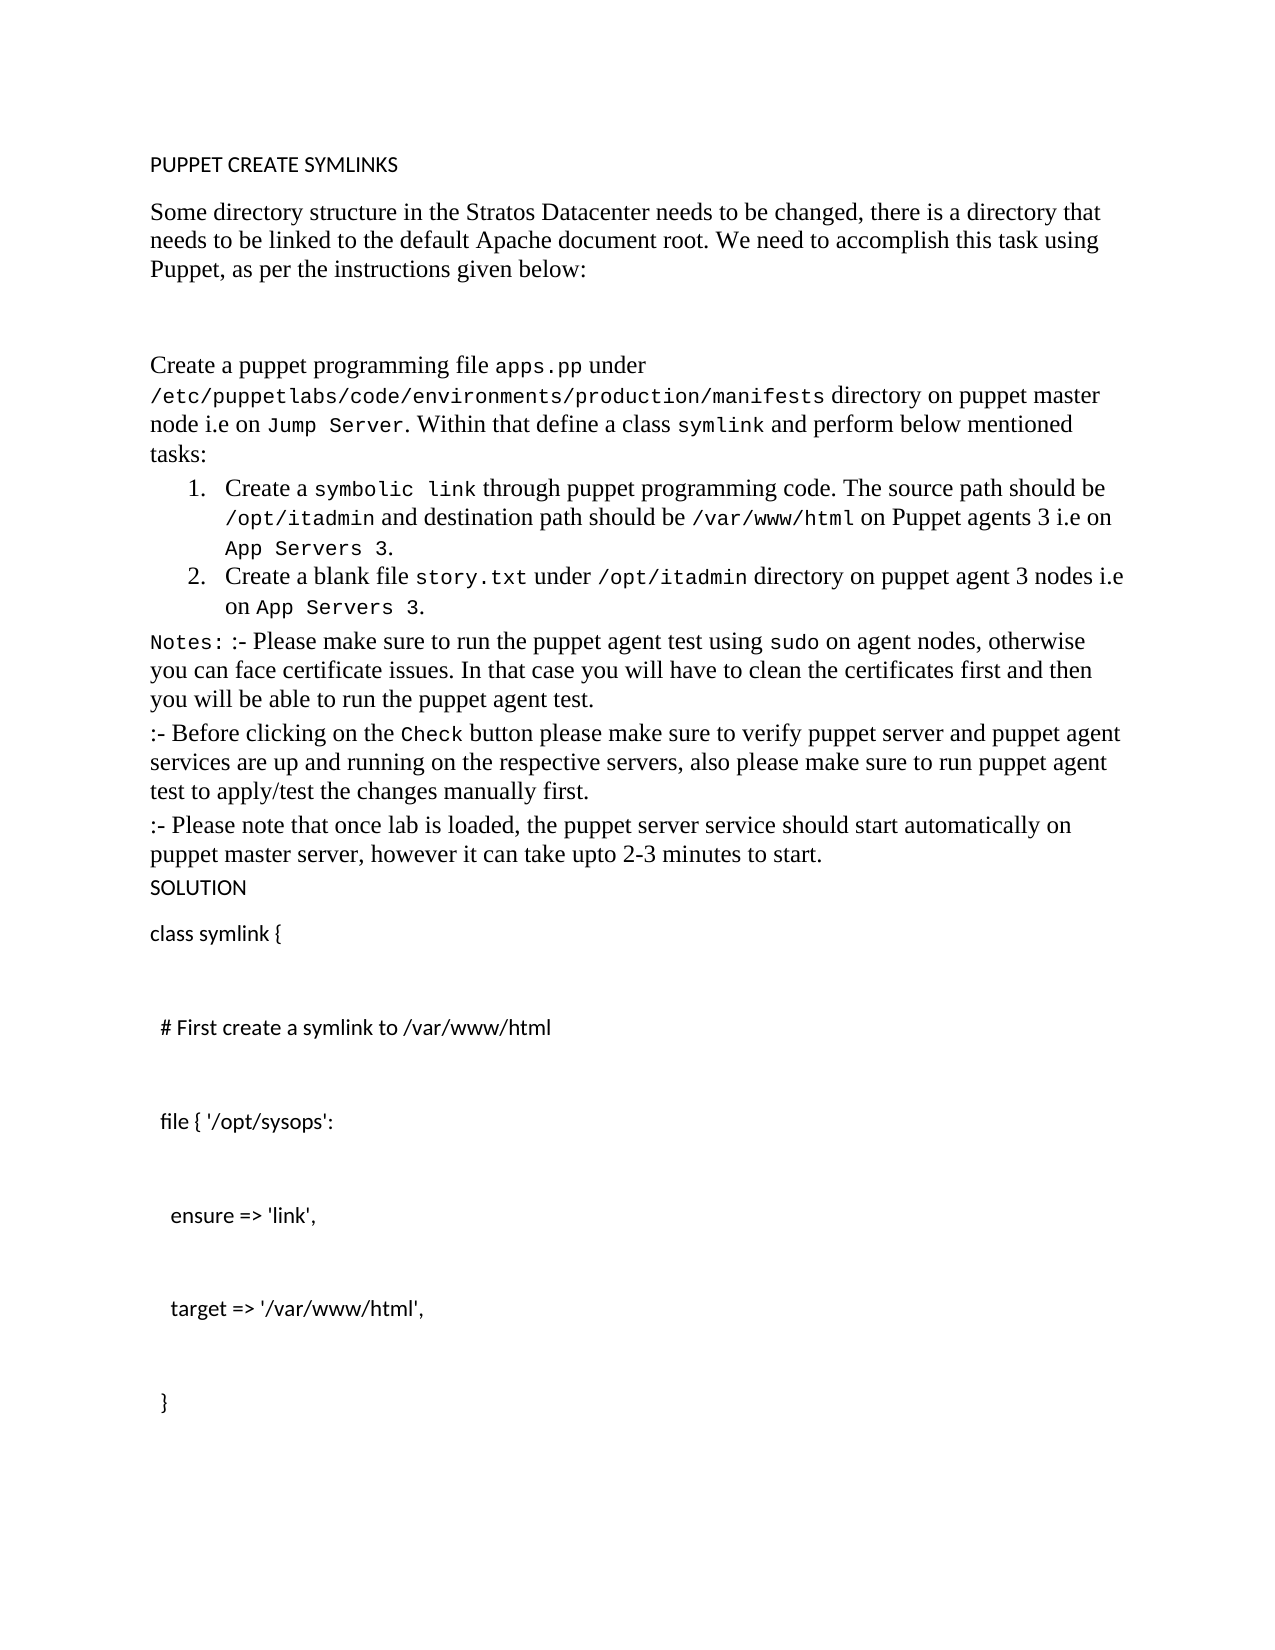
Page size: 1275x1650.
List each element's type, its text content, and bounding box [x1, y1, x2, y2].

text target => '/var/www/html', [150, 1294, 1125, 1323]
text SOLUTION [150, 873, 1125, 901]
text # First create a symlink to /var/www/html [150, 1013, 1125, 1041]
text Some directory structure in the Stratos Datacenter needs to be changed, there is a directory that needs to be linked to the default Apache document root. We need to accomplish this task using Puppet, as per the instructions given below: [150, 197, 1125, 283]
text ensure => 'link', [150, 1201, 1125, 1229]
text :- Please note that once lab is loaded, the puppet server service should start automatically on puppet master server, however it can take upto 2-3 minutes to start. [150, 810, 1125, 868]
list Create a symbolic link through puppet programming code. The source path should be /opt/itadmin and destination path should be /var/www/html on Puppet agents 3 i.e on App Servers 3. [187, 473, 1125, 561]
text } [150, 1388, 1125, 1416]
text file { '/opt/sysops': [150, 1107, 1125, 1135]
text Notes: :- Please make sure to run the puppet agent test using sudo on agent nodes, otherwise you can face certificate issues. In that case you will have to clean the certificates first and then you will be able to run the puppet agent test. [150, 626, 1125, 713]
list Create a blank file story.txt under /opt/itadmin directory on puppet agent 3 nodes i.e on App Servers 3. [187, 561, 1125, 621]
text class symlink { [150, 919, 1125, 948]
text :- Before clicking on the Check button please make sure to verify puppet server and puppet agent services are up and running on the respective servers, also please make sure to run puppet agent test to apply/test the changes manually first. [150, 718, 1125, 805]
text PUPPET CREATE SYMLINKS [150, 150, 1125, 178]
text Create a puppet programming file apps.pp under /etc/puppetlabs/code/environments/production/manifests directory on puppet master node i.e on Jump Server. Within that define a class symlink and perform below mentioned tasks: [150, 350, 1125, 468]
